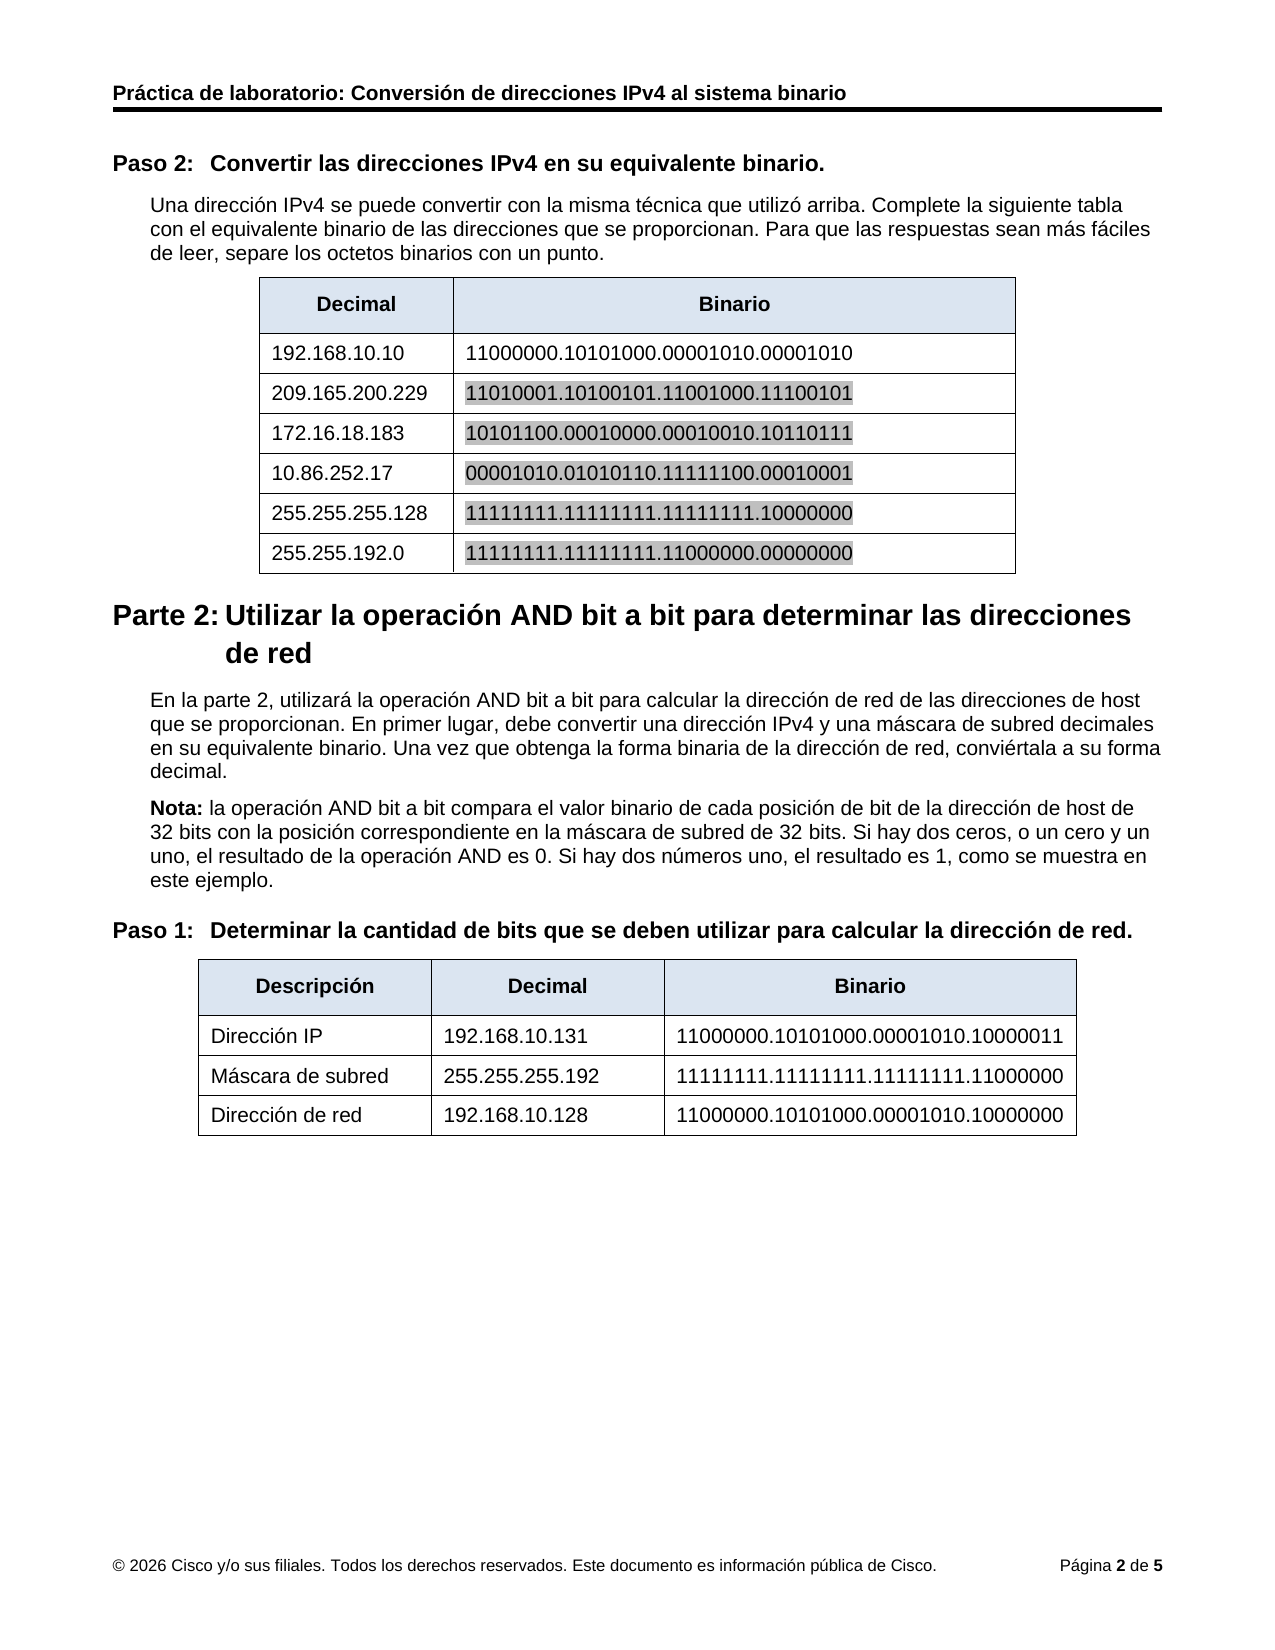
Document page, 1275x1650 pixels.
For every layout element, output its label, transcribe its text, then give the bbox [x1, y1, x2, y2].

table_header Binario [665, 960, 1076, 1015]
table_cell 192.168.10.10 [260, 334, 453, 373]
table_cell 255.255.255.192 [432, 1056, 664, 1095]
table_cell Dirección IP [199, 1016, 431, 1055]
table_cell 11000000.10101000.00001010.00001010 [454, 334, 1015, 373]
table_cell 11000000.10101000.00001010.10000000 [665, 1096, 1076, 1135]
table_cell 10101100.00010000.00010010.10110111 [454, 414, 1015, 453]
table_header Decimal [432, 960, 664, 1015]
table_cell 10.86.252.17 [260, 454, 453, 493]
table_cell 00001010.01010110.11111100.00010001 [454, 454, 1015, 493]
text Determinar la cantidad de bits que se deben utilizar para calcular la dirección de red. [112, 917, 1162, 943]
table_cell 192.168.10.128 [432, 1096, 664, 1135]
table_cell 255.255.192.0 [260, 534, 453, 572]
text Utilizar la operación AND bit a bit para determinar las direcciones de red [112, 598, 1162, 670]
text Una dirección IPv4 se puede convertir con la misma técnica que utilizó arriba. Complete la siguiente tabla con el equivalente binario de las direcciones que se proporcionan. Para que las respuestas sean más fáciles de leer, separe los octetos binarios con un punto. [150, 193, 1162, 264]
text Nota: la operación AND bit a bit compara el valor binario de cada posición de bit de la dirección de host de 32 bits con la posición correspondiente en la máscara de subred de 32 bits. Si hay dos ceros, o un cero y un uno, el resultado de la operación AND es 0. Si hay dos números uno, el resultado es 1, como se muestra en este ejemplo. [150, 796, 1162, 892]
table_cell Máscara de subred [199, 1056, 431, 1095]
table_header Decimal [260, 278, 453, 333]
table_cell 11000000.10101000.00001010.10000011 [665, 1016, 1076, 1055]
table_cell 172.16.18.183 [260, 414, 453, 453]
table_cell 11111111.11111111.11000000.00000000 [454, 534, 1015, 572]
table_cell 209.165.200.229 [260, 374, 453, 413]
table_cell 11010001.10100101.11001000.11100101 [454, 374, 1015, 413]
table_header Descripción [199, 960, 431, 1015]
text En la parte 2, utilizará la operación AND bit a bit para calcular la dirección de red de las direcciones de host que se proporcionan. En primer lugar, debe convertir una dirección IPv4 y una máscara de subred decimales en su equivalente binario. Una vez que obtenga la forma binaria de la dirección de red, conviértala a su forma decimal. [150, 687, 1162, 783]
table_cell 11111111.11111111.11111111.11000000 [665, 1056, 1076, 1095]
text Convertir las direcciones IPv4 en su equivalente binario. [112, 150, 1162, 176]
table_cell Dirección de red [199, 1096, 431, 1135]
table_cell 192.168.10.131 [432, 1016, 664, 1055]
table_cell 11111111.11111111.11111111.10000000 [454, 494, 1015, 532]
table_cell 255.255.255.128 [260, 494, 453, 532]
table_header Binario [454, 278, 1015, 333]
